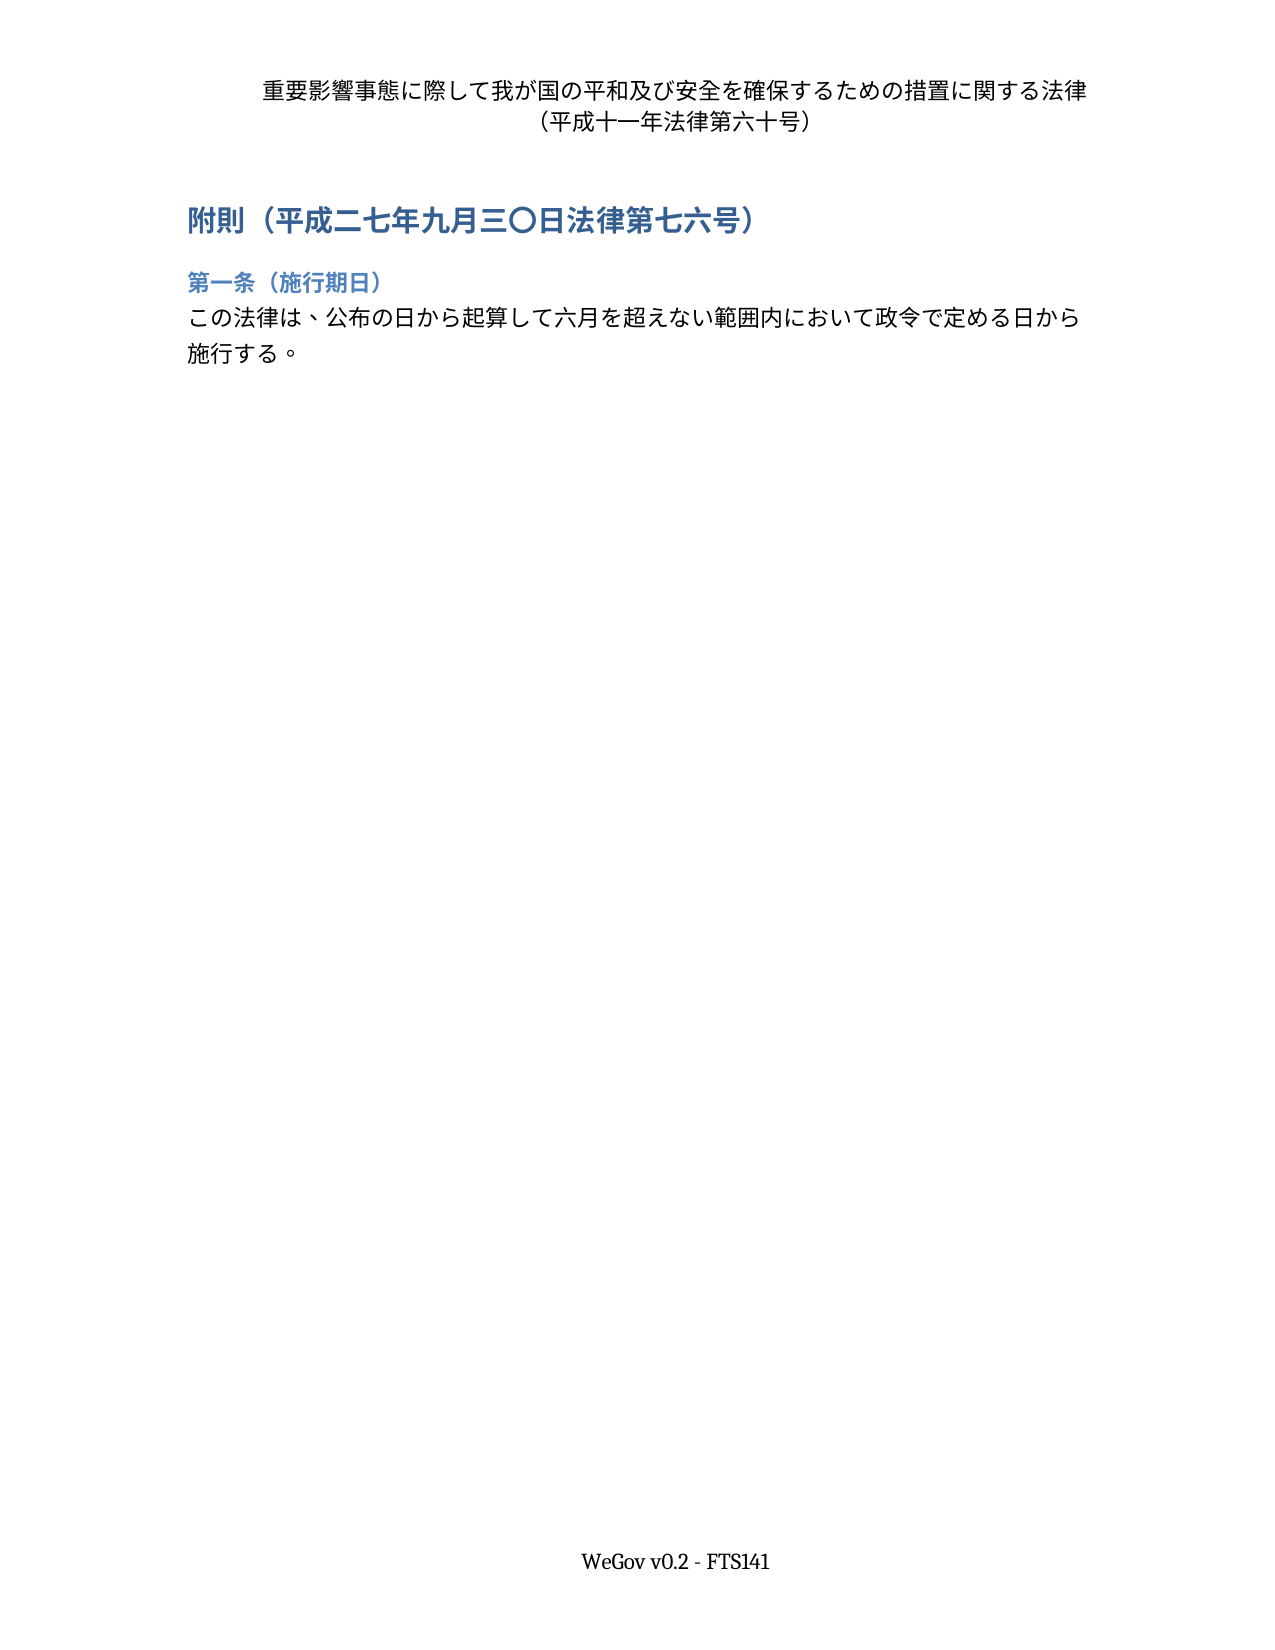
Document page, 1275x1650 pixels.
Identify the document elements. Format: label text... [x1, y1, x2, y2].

text この法律は、公布の日から起算して六月を超えない範囲内において政令で定める日から施行する。 [187, 302, 1087, 369]
subtitle 第一条（施行期日） [187, 266, 1087, 298]
subtitle 附則（平成二七年九月三〇日法律第七六号） [187, 200, 1087, 240]
